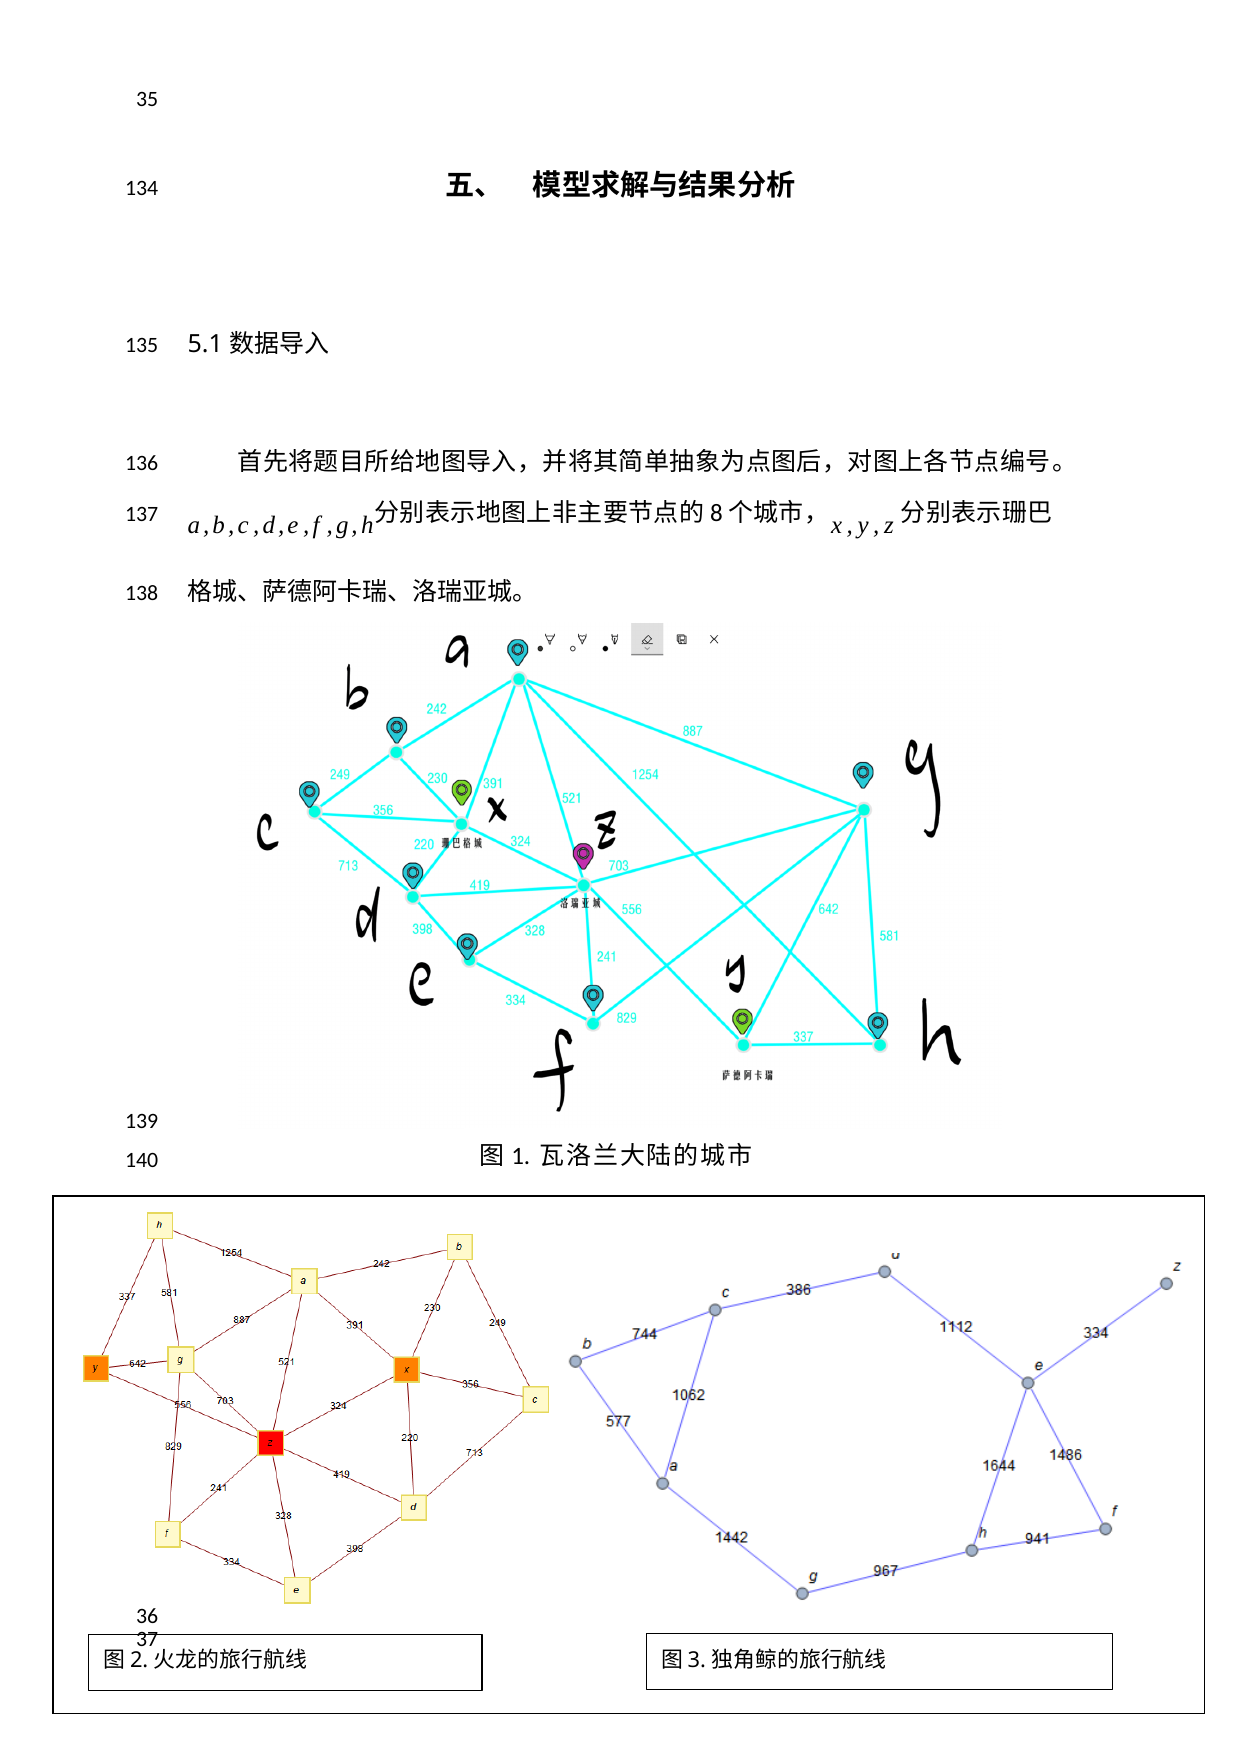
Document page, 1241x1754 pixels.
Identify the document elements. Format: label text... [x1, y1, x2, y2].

picture [73, 1203, 1185, 1612]
list 首先将题目所给地图导入，并将其简单抽象为点图后，对图上各节点编号。分别表示地图上非主要节点的8个城市， 分别表示珊巴格城、萨德阿卡瑞、洛瑞亚城。 [187, 427, 1053, 622]
subtitle 模型求解与结果分析 [187, 150, 1053, 215]
picture [237, 622, 1003, 1129]
subtitle 5.1 数据导入 [187, 309, 1053, 374]
